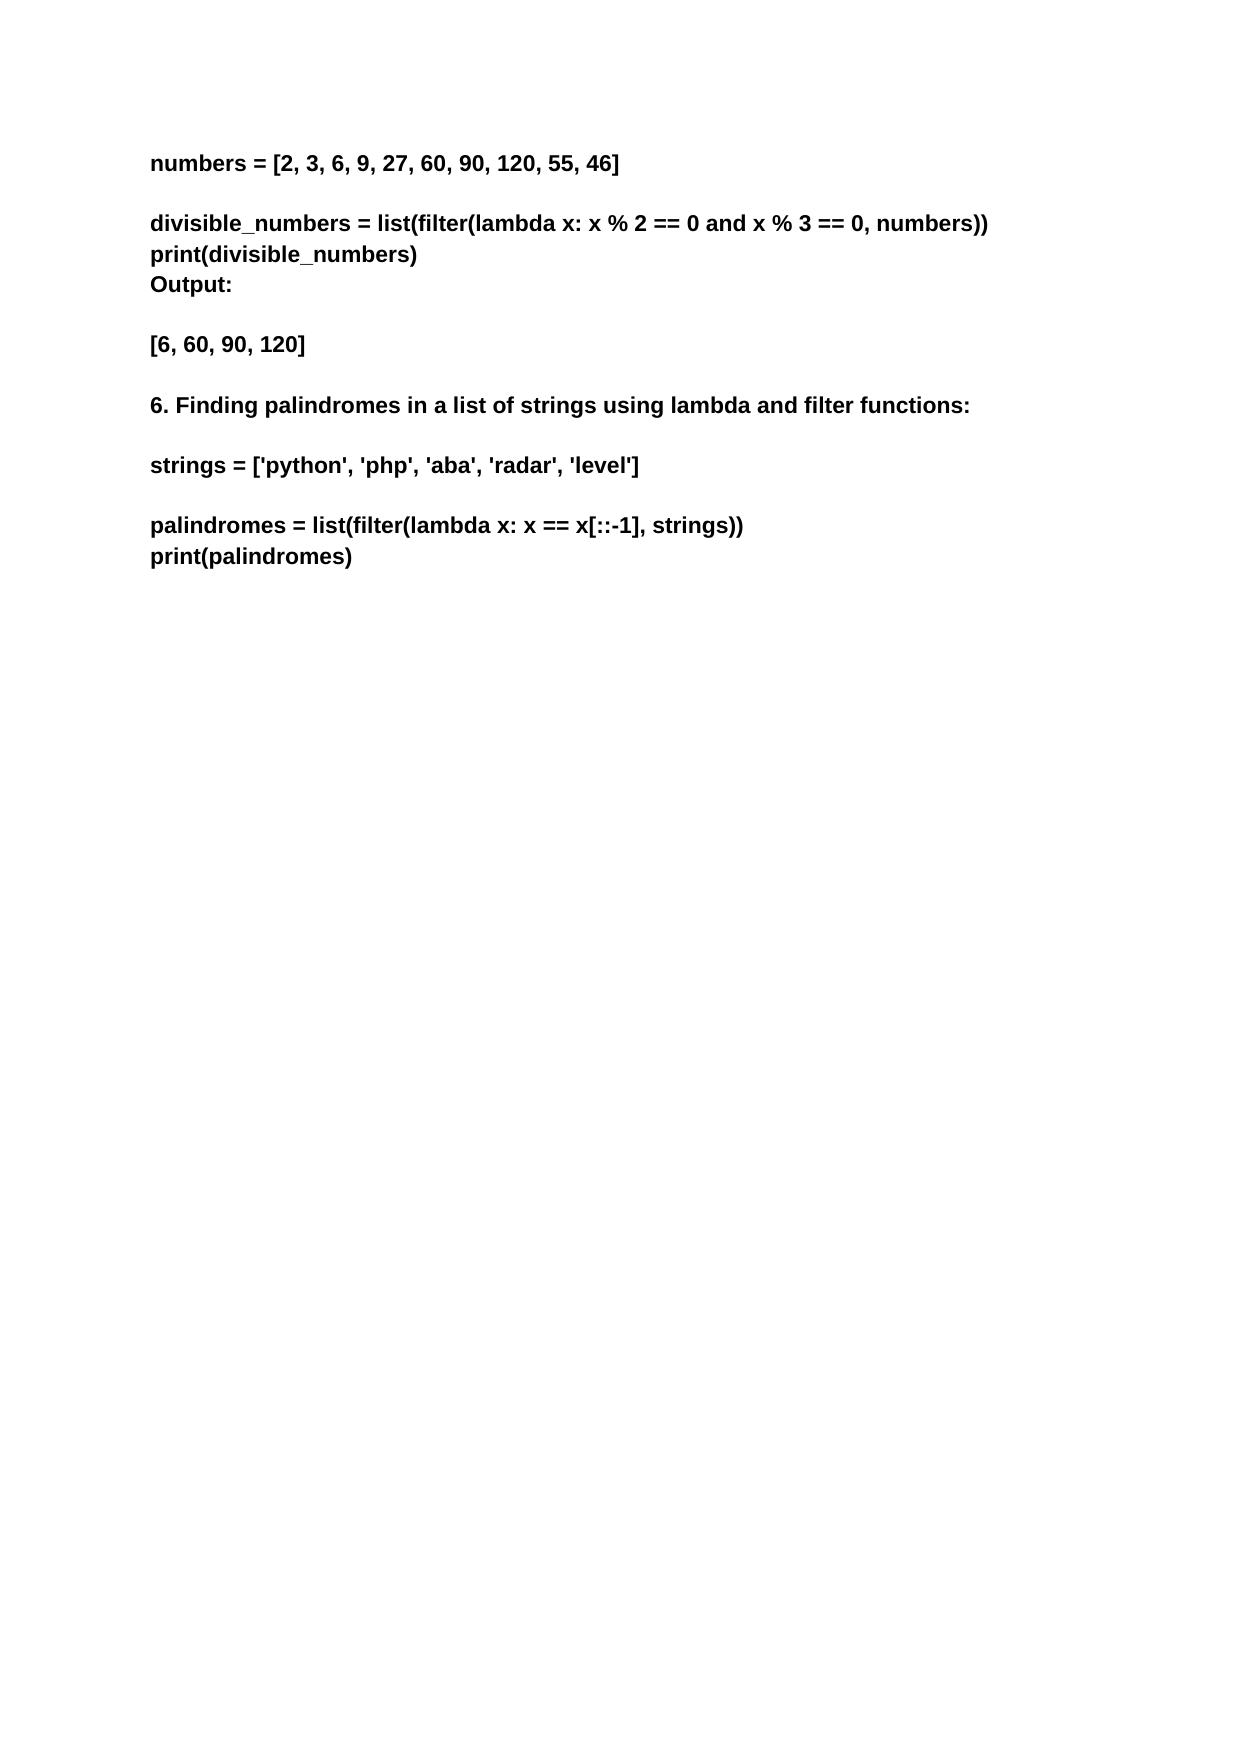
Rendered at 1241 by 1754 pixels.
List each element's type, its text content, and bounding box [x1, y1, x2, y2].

text [6, 60, 90, 120] [150, 331, 1090, 358]
text palindromes = list(filter(lambda x: x == x[::-1], strings)) [150, 512, 1090, 539]
text 6. Finding palindromes in a list of strings using lambda and filter functions: [150, 392, 1090, 418]
text print(divisible_numbers) [150, 241, 1090, 267]
text numbers = [2, 3, 6, 9, 27, 60, 90, 120, 55, 46] [150, 150, 1090, 176]
text strings = ['python', 'php', 'aba', 'radar', 'level'] [150, 452, 1090, 478]
text print(palindromes) [150, 543, 1090, 569]
text divisible_numbers = list(filter(lambda x: x % 2 == 0 and x % 3 == 0, numbers)) [150, 210, 1090, 237]
text Output: [150, 271, 1090, 297]
